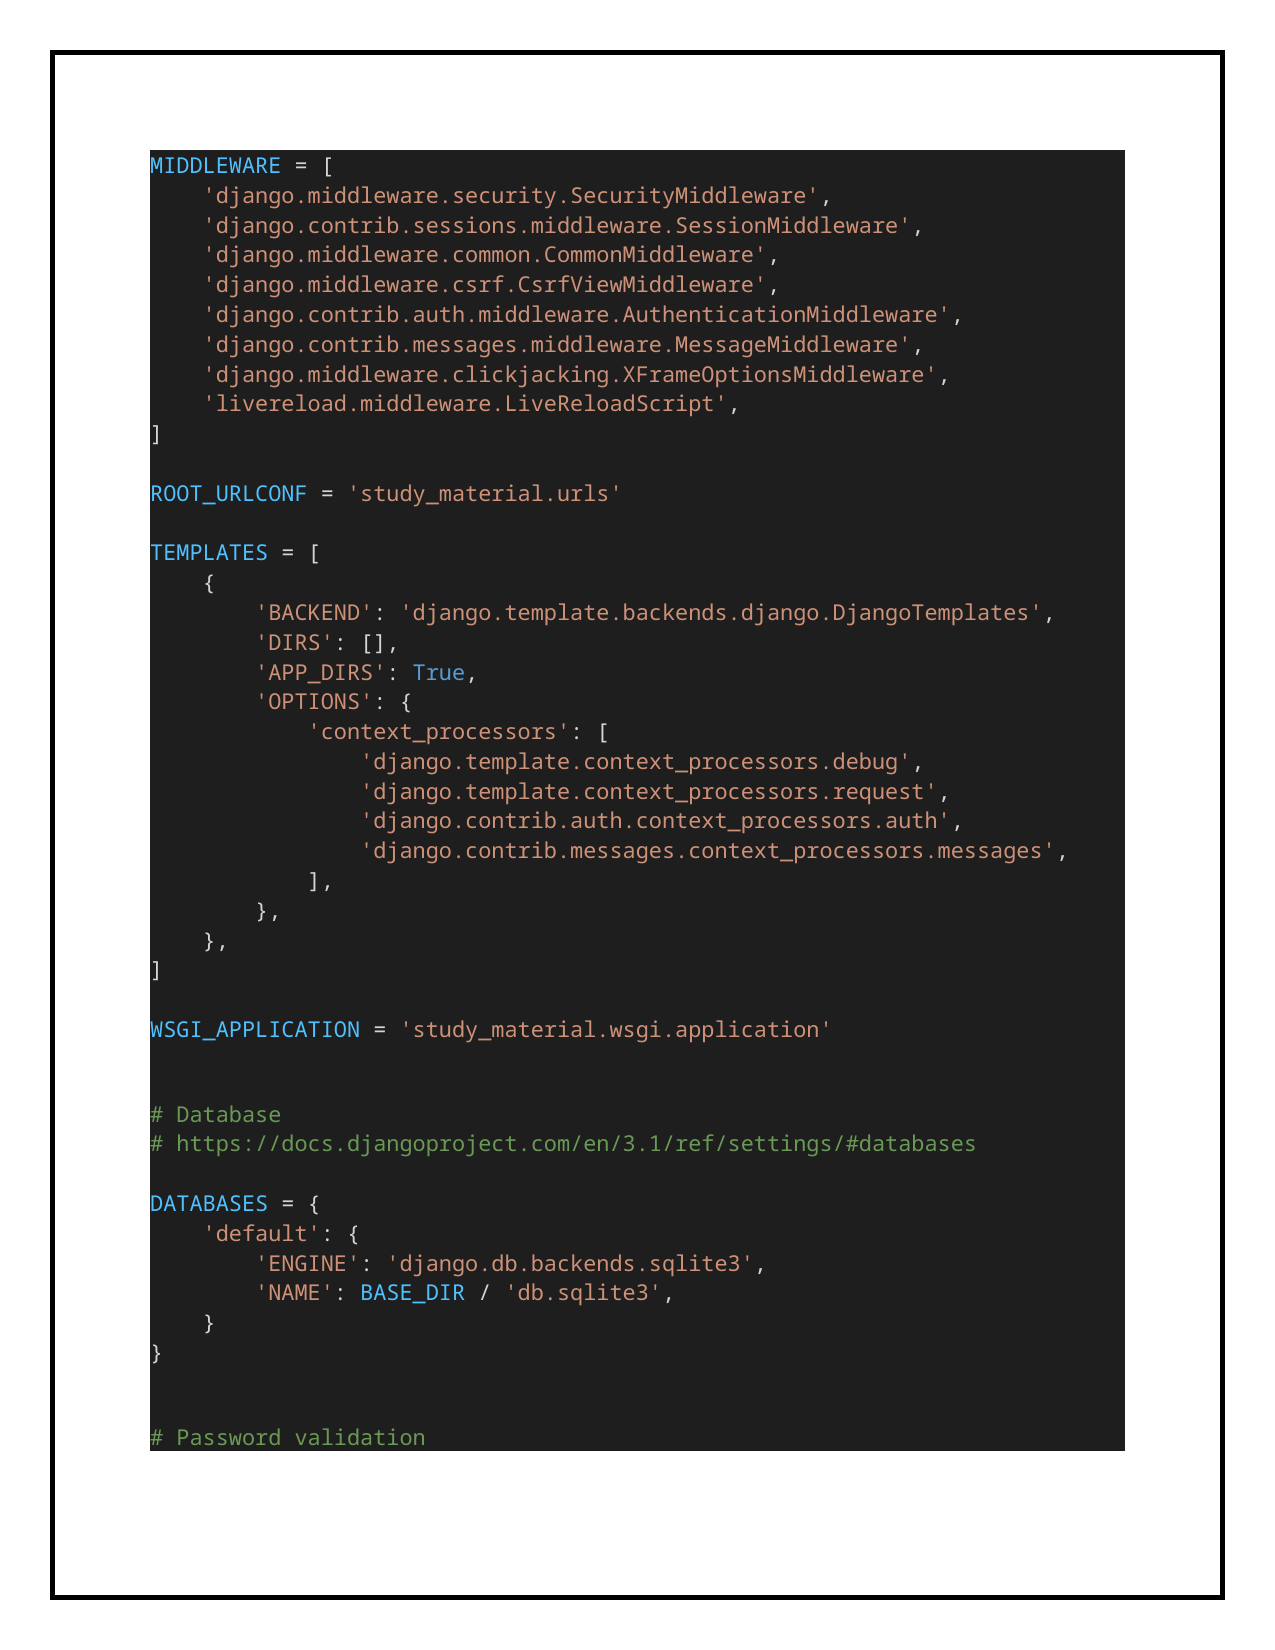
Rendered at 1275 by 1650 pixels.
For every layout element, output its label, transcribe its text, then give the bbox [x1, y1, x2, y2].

text } [150, 1307, 1125, 1337]
text 'BACKEND': 'django.template.backends.django.DjangoTemplates', [150, 597, 1125, 627]
text 'django.middleware.common.CommonMiddleware', [150, 239, 1125, 269]
text 'APP_DIRS': True, [150, 656, 1125, 686]
text TEMPLATES = [ [150, 537, 1125, 567]
text 'ENGINE': 'django.db.backends.sqlite3', [150, 1247, 1125, 1277]
text WSGI_APPLICATION = 'study_material.wsgi.application' [150, 1014, 1125, 1044]
text 'django.template.context_processors.request', [150, 776, 1125, 805]
text 'default': { [150, 1218, 1125, 1247]
text }, [150, 924, 1125, 954]
text 'django.contrib.messages.middleware.MessageMiddleware', [150, 329, 1125, 358]
text 'django.contrib.auth.context_processors.auth', [150, 805, 1125, 835]
text ROOT_URLCONF = 'study_material.urls' [150, 478, 1125, 507]
text 'context_processors': [ [150, 716, 1125, 746]
text 'django.middleware.csrf.CsrfViewMiddleware', [150, 269, 1125, 299]
text 'DIRS': [], [150, 627, 1125, 656]
text ], [150, 865, 1125, 895]
text { [150, 567, 1125, 597]
text } [150, 1337, 1125, 1367]
text 'django.middleware.clickjacking.XFrameOptionsMiddleware', [150, 358, 1125, 388]
text 'django.template.context_processors.debug', [150, 746, 1125, 776]
text # Password validation [150, 1421, 1125, 1451]
text MIDDLEWARE = [ [150, 150, 1125, 180]
text ] [150, 954, 1125, 984]
text DATABASES = { [150, 1188, 1125, 1218]
text 'django.contrib.messages.context_processors.messages', [150, 835, 1125, 865]
text }, [150, 895, 1125, 924]
text 'livereload.middleware.LiveReloadScript', [150, 388, 1125, 418]
text ] [150, 418, 1125, 448]
text # Database [150, 1098, 1125, 1128]
text # https://docs.djangoproject.com/en/3.1/ref/settings/#databases [150, 1128, 1125, 1158]
text 'django.contrib.auth.middleware.AuthenticationMiddleware', [150, 299, 1125, 329]
text 'django.contrib.sessions.middleware.SessionMiddleware', [150, 209, 1125, 239]
text 'NAME': BASE_DIR / 'db.sqlite3', [150, 1277, 1125, 1307]
text 'django.middleware.security.SecurityMiddleware', [150, 180, 1125, 209]
text 'OPTIONS': { [150, 686, 1125, 716]
